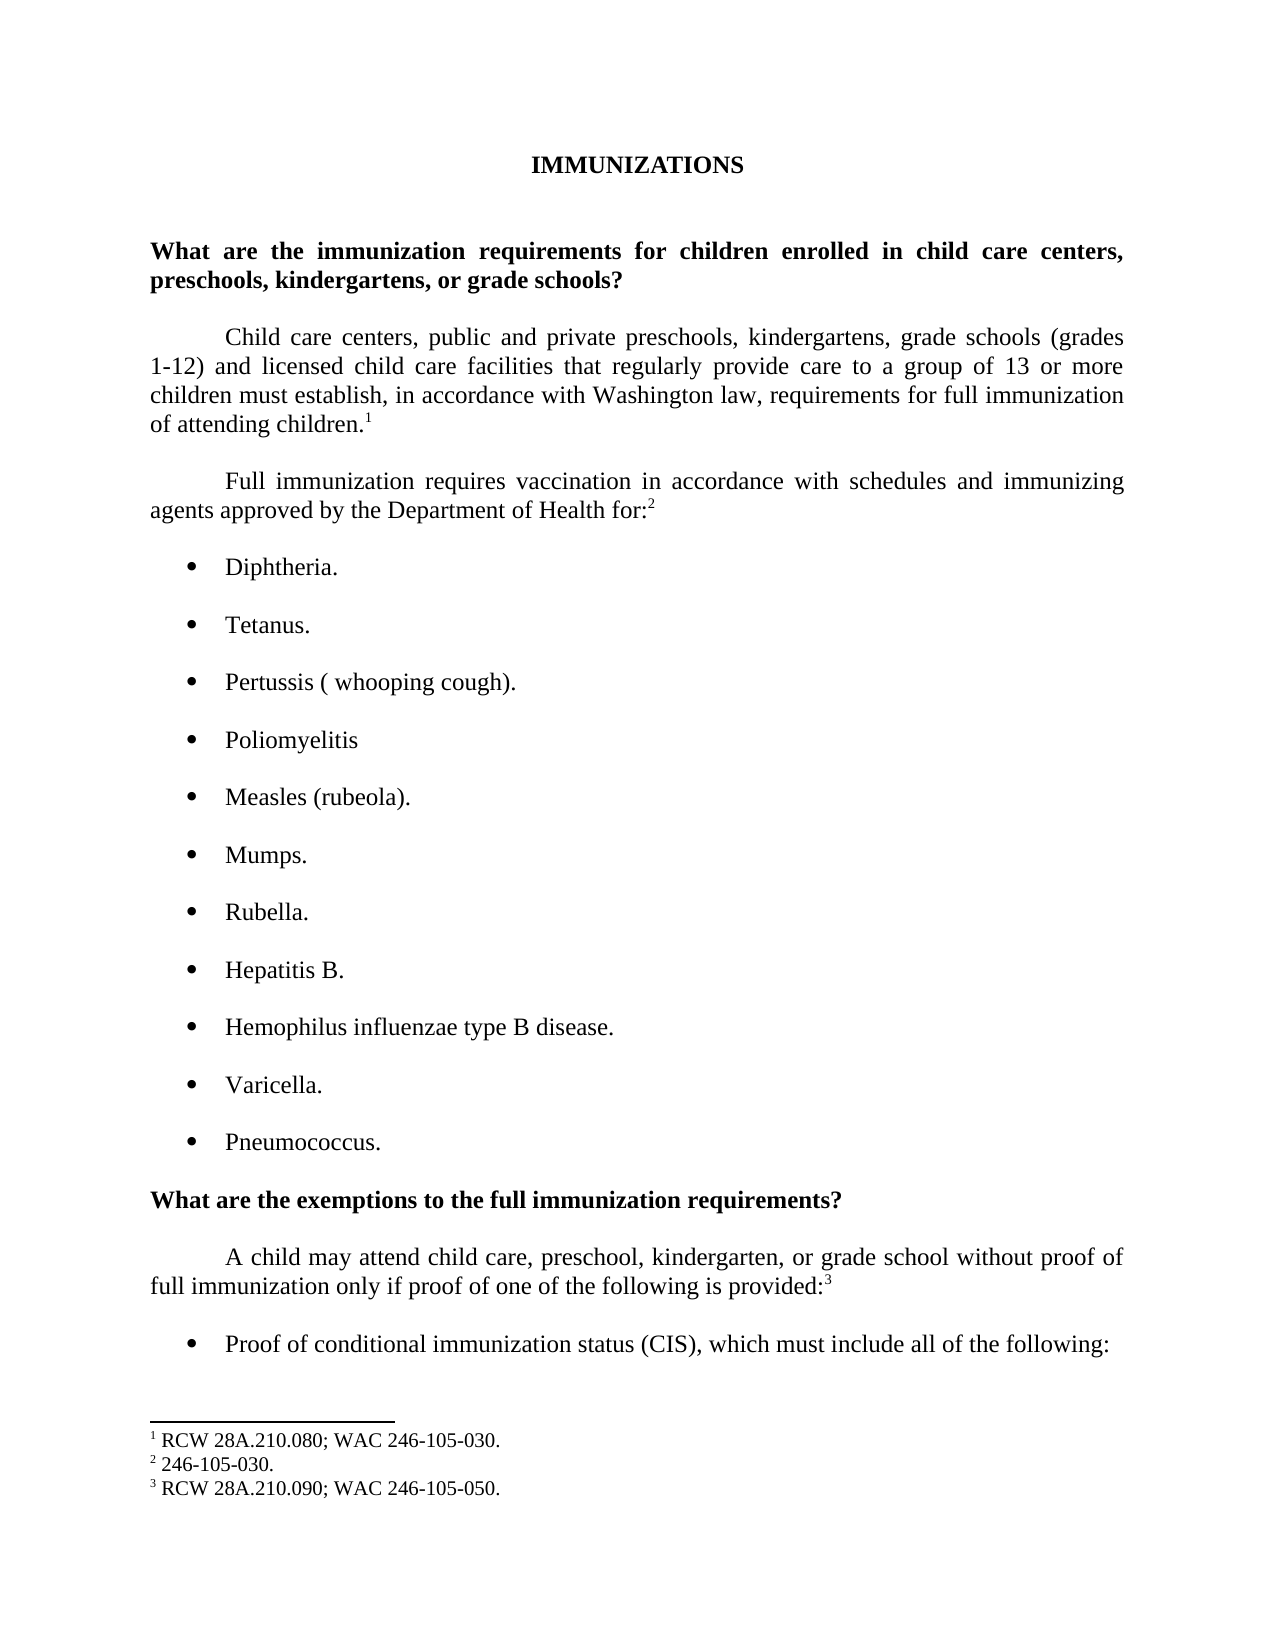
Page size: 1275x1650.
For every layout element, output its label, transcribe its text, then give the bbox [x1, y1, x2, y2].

list Pneumococcus. [187, 1127, 1125, 1156]
list Measles (rubeola). [187, 782, 1125, 811]
text Full immunization requires vaccination in accordance with schedules and immunizing agents approved by the Department of Health for: [150, 466, 1125, 524]
subtitle What are the immunization requirements for children enrolled in child care centers, preschools, kindergartens, or grade schools? [150, 236, 1125, 294]
list Pertussis ( whooping cough). [187, 667, 1125, 696]
list Diphtheria. [187, 552, 1125, 581]
list Tetanus. [187, 610, 1125, 639]
list Varicella. [187, 1070, 1125, 1099]
list Hepatitis B. [187, 955, 1125, 984]
subtitle What are the exemptions to the full immunization requirements? [150, 1185, 1125, 1214]
text Child care centers, public and private preschools, kindergartens, grade schools (grades 1-12) and licensed child care facilities that regularly provide care to a group of 13 or more children must establish, in accordance with Washington law, requirements for full immunization of attending children. [150, 322, 1125, 437]
text A child may attend child care, preschool, kindergarten, or grade school without proof of full immunization only if proof of one of the following is provided: [150, 1242, 1125, 1300]
list Poliomyelitis [187, 725, 1125, 754]
list Proof of conditional immunization status (CIS), which must include all of the following: [187, 1329, 1125, 1357]
list Rubella. [187, 897, 1125, 926]
subtitle IMMUNIZATIONS [150, 150, 1125, 179]
list Hemophilus influenzae type B disease. [187, 1012, 1125, 1041]
list Mumps. [187, 840, 1125, 869]
